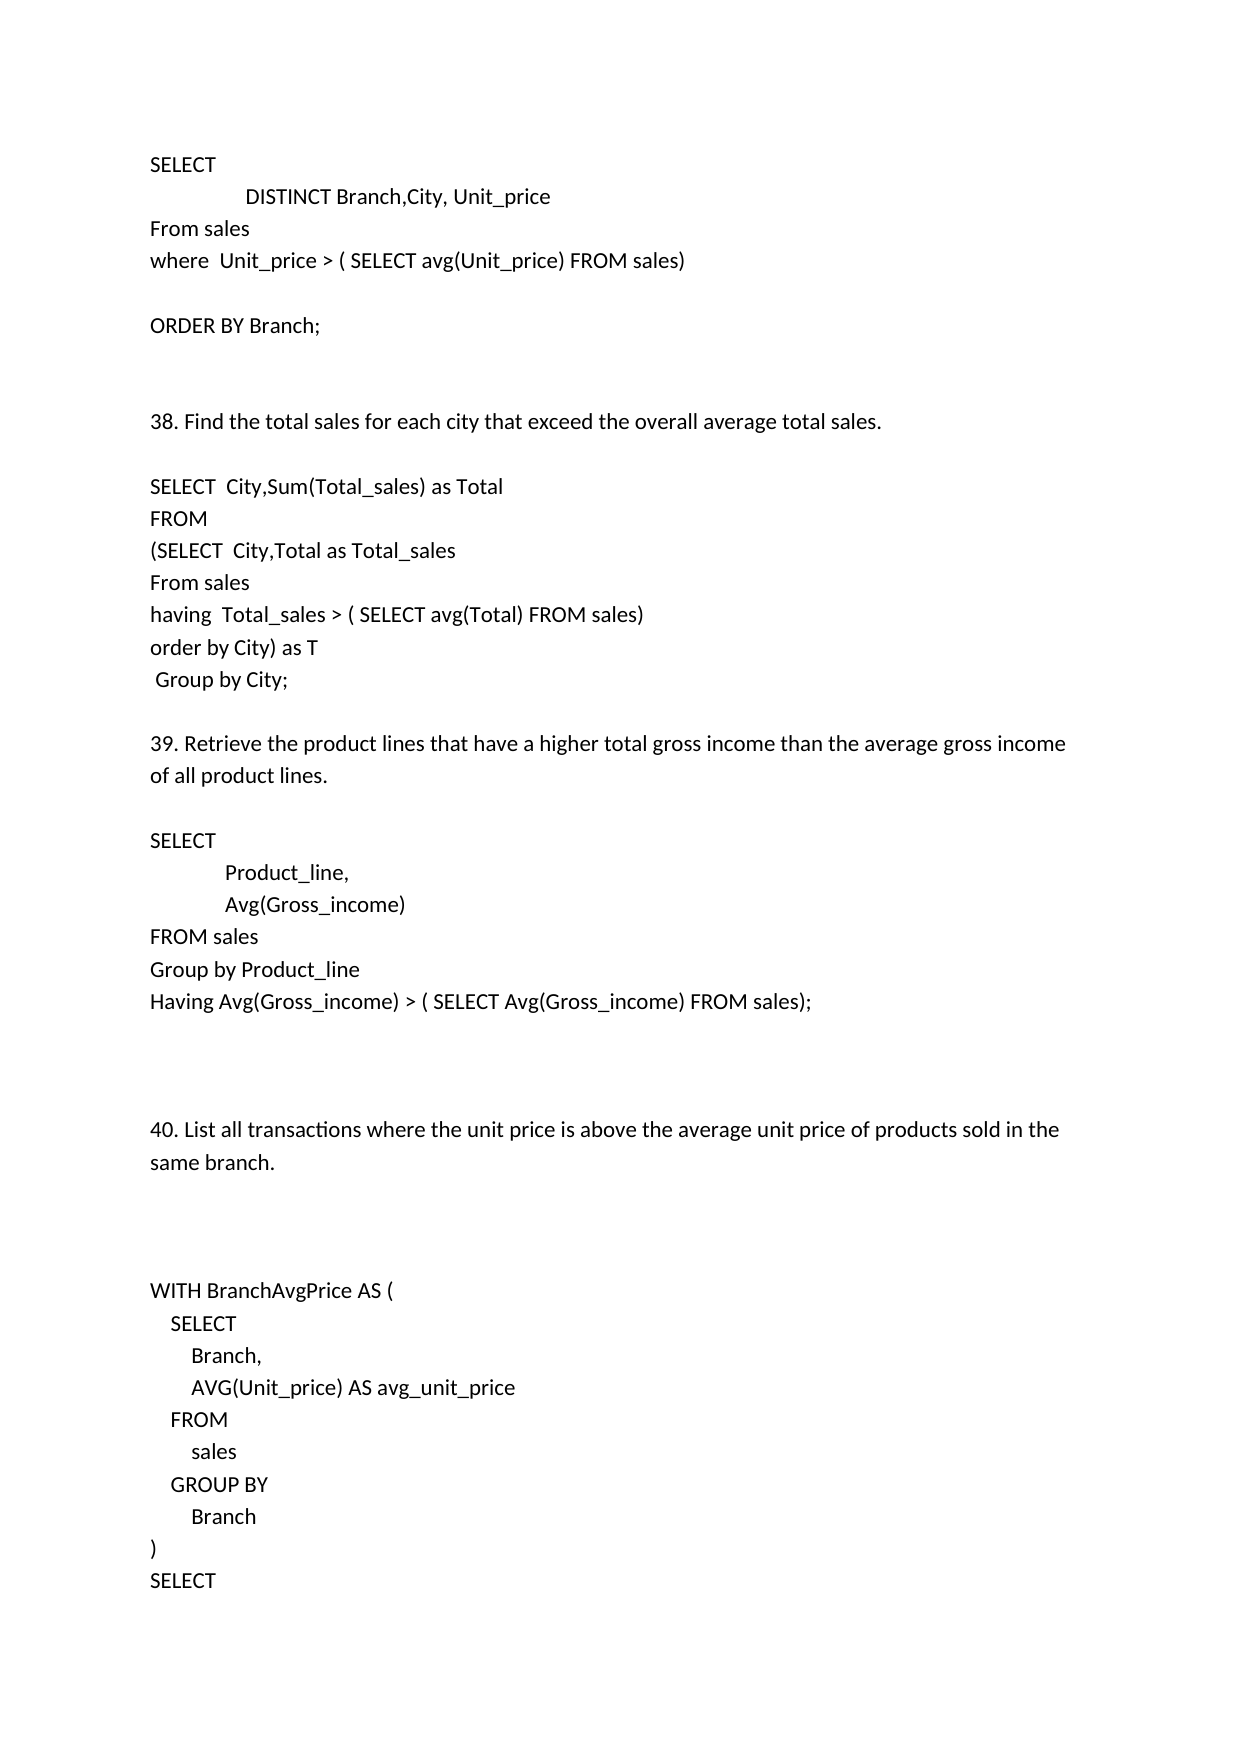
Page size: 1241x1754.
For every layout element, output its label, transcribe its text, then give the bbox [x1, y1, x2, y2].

text ORDER BY Branch; [150, 311, 1090, 339]
text DISTINCT Branch,City, Unit_price [150, 182, 1090, 210]
text AVG(Unit_price) AS avg_unit_price [150, 1373, 1090, 1401]
text having Total_sales > ( SELECT avg(Total) FROM sales) [150, 601, 1090, 629]
text Having Avg(Gross_income) > ( SELECT Avg(Gross_income) FROM sales); [150, 987, 1090, 1015]
text Branch, [150, 1341, 1090, 1369]
text FROM sales [150, 922, 1090, 951]
text SELECT [150, 1566, 1090, 1594]
text (SELECT City,Total as Total_sales [150, 536, 1090, 564]
text 39. Retrieve the product lines that have a higher total gross income than the average gross income of all product lines. [150, 729, 1090, 789]
text ) [150, 1534, 1090, 1562]
text SELECT [150, 826, 1090, 854]
text sales [150, 1437, 1090, 1466]
text Product_line, [150, 858, 1090, 886]
text SELECT [150, 1309, 1090, 1337]
text SELECT [150, 150, 1090, 178]
text Group by City; [150, 665, 1090, 693]
text Group by Product_line [150, 955, 1090, 983]
text GROUP BY [150, 1470, 1090, 1498]
text From sales [150, 214, 1090, 242]
text FROM [150, 1405, 1090, 1433]
text 40. List all transactions where the unit price is above the average unit price of products sold in the same branch. [150, 1116, 1090, 1176]
text From sales [150, 568, 1090, 596]
text SELECT City,Sum(Total_sales) as Total [150, 472, 1090, 500]
text 38. Find the total sales for each city that exceed the overall average total sales. [150, 407, 1090, 436]
text Branch [150, 1502, 1090, 1530]
text order by City) as T [150, 633, 1090, 661]
text WITH BranchAvgPrice AS ( [150, 1277, 1090, 1304]
text Avg(Gross_income) [150, 890, 1090, 918]
text FROM [150, 504, 1090, 532]
text where Unit_price > ( SELECT avg(Unit_price) FROM sales) [150, 247, 1090, 274]
